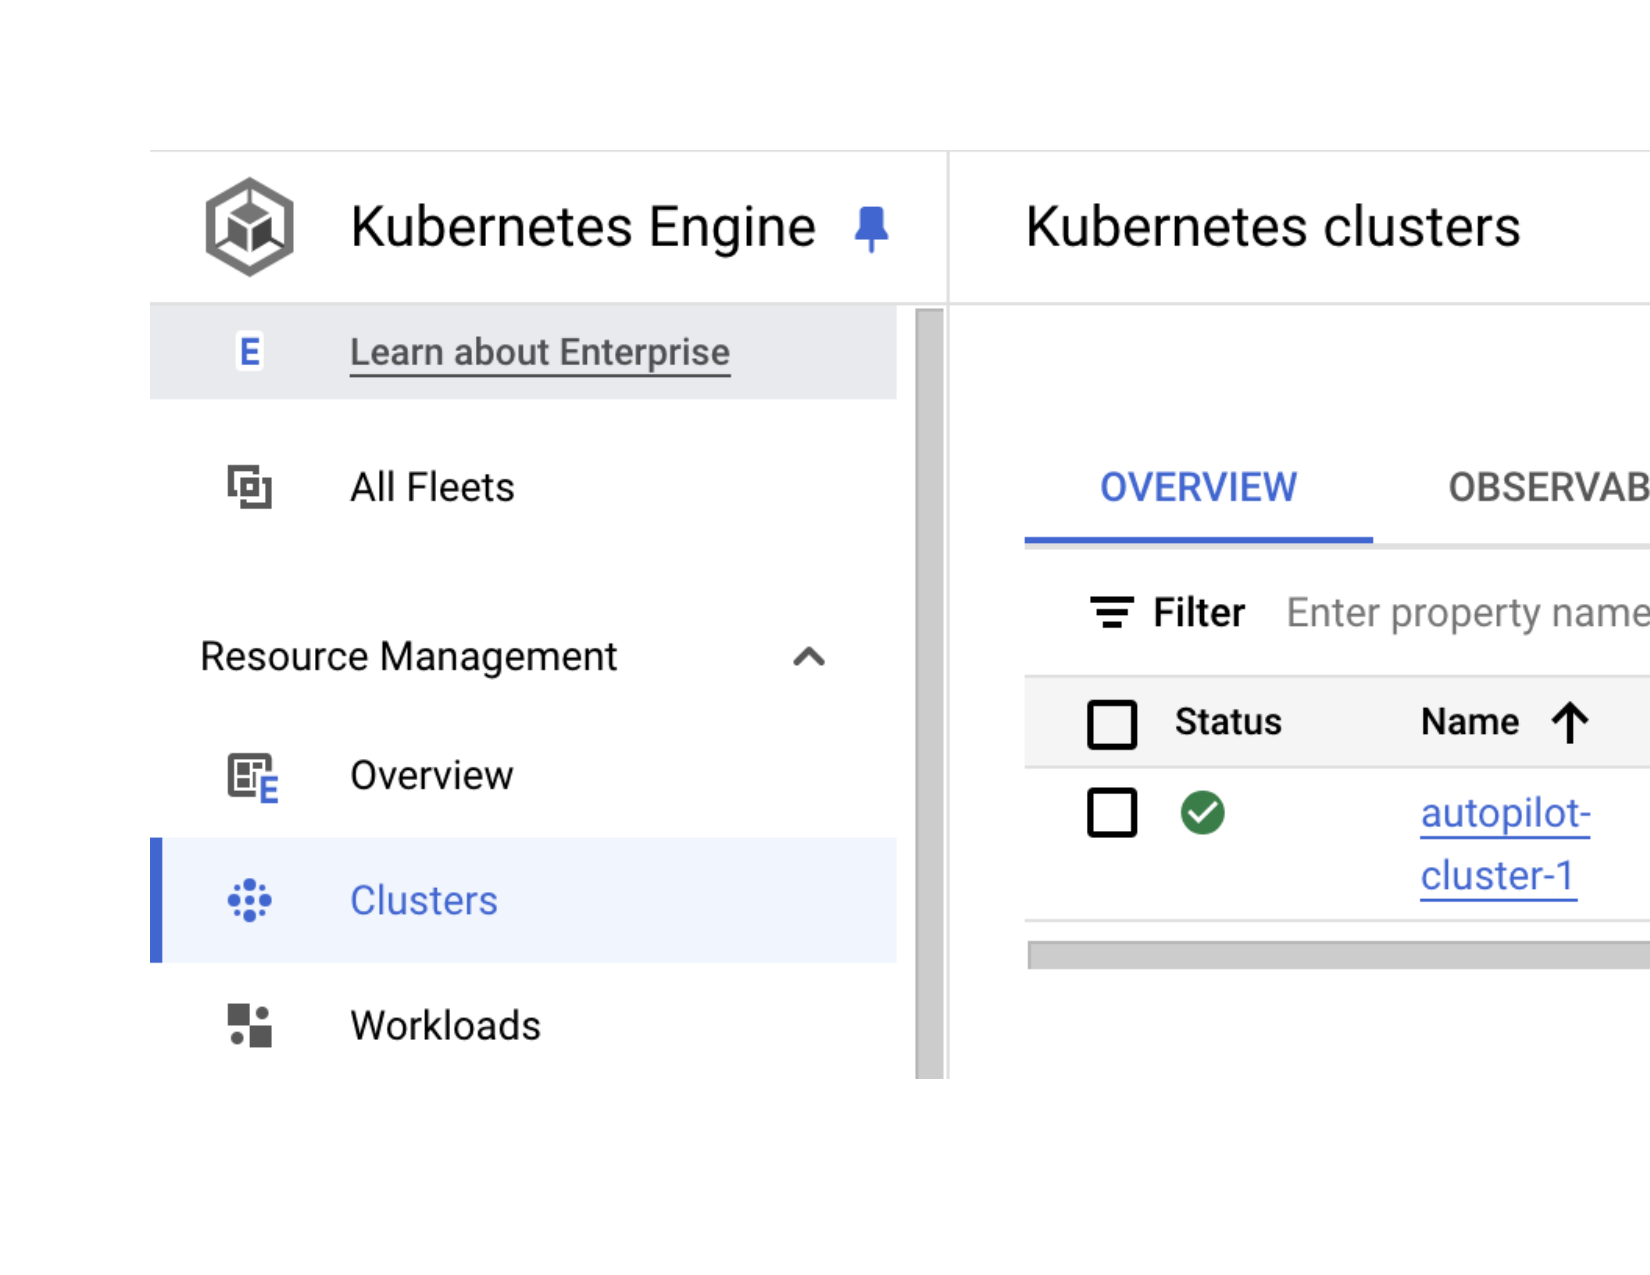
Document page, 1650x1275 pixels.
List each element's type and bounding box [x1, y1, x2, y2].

picture [150, 150, 1650, 1079]
